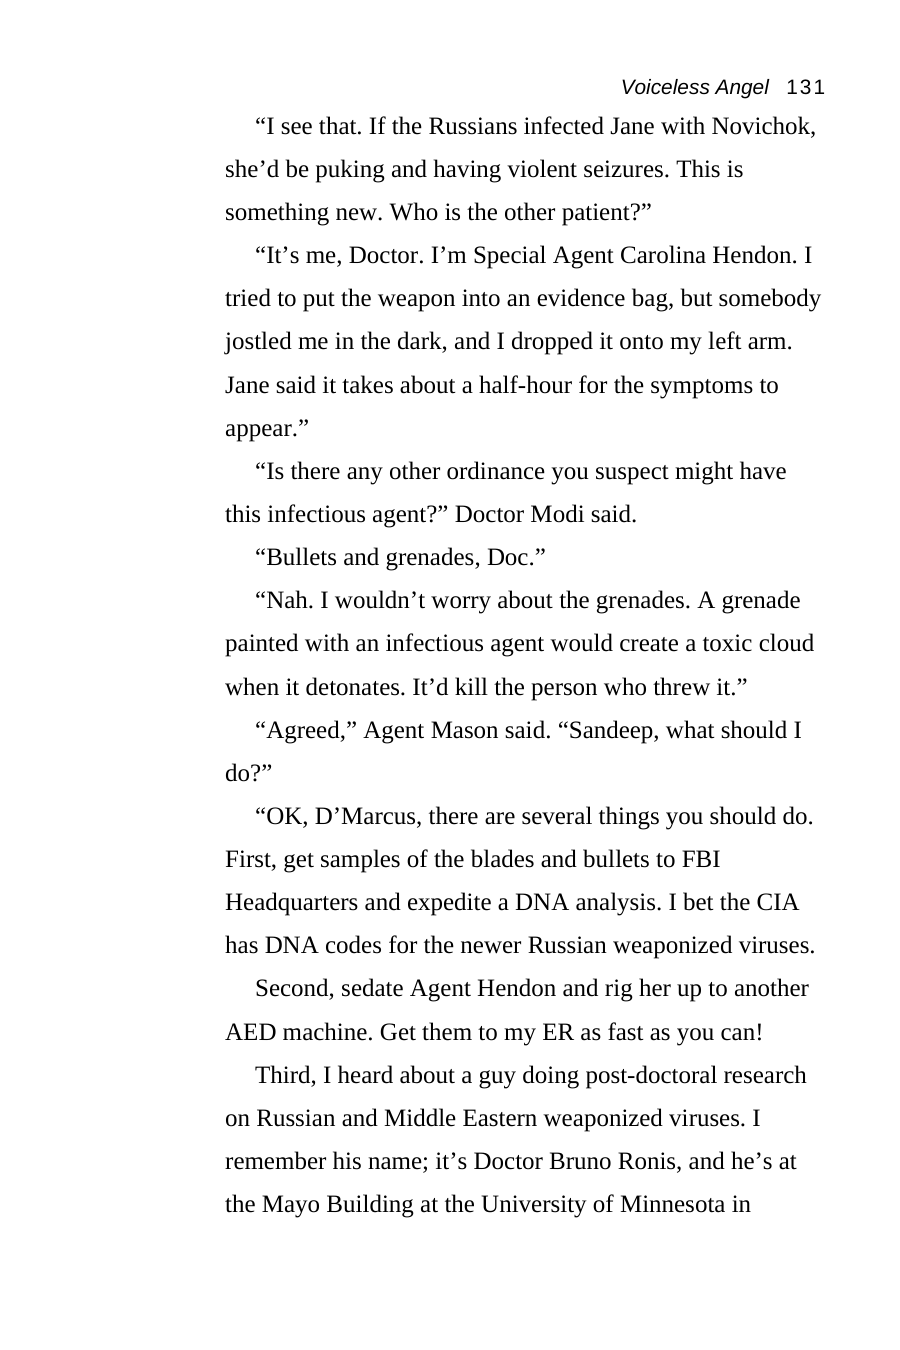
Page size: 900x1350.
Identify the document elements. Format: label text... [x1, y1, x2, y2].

text said [225, 456, 825, 528]
text . [225, 542, 825, 571]
